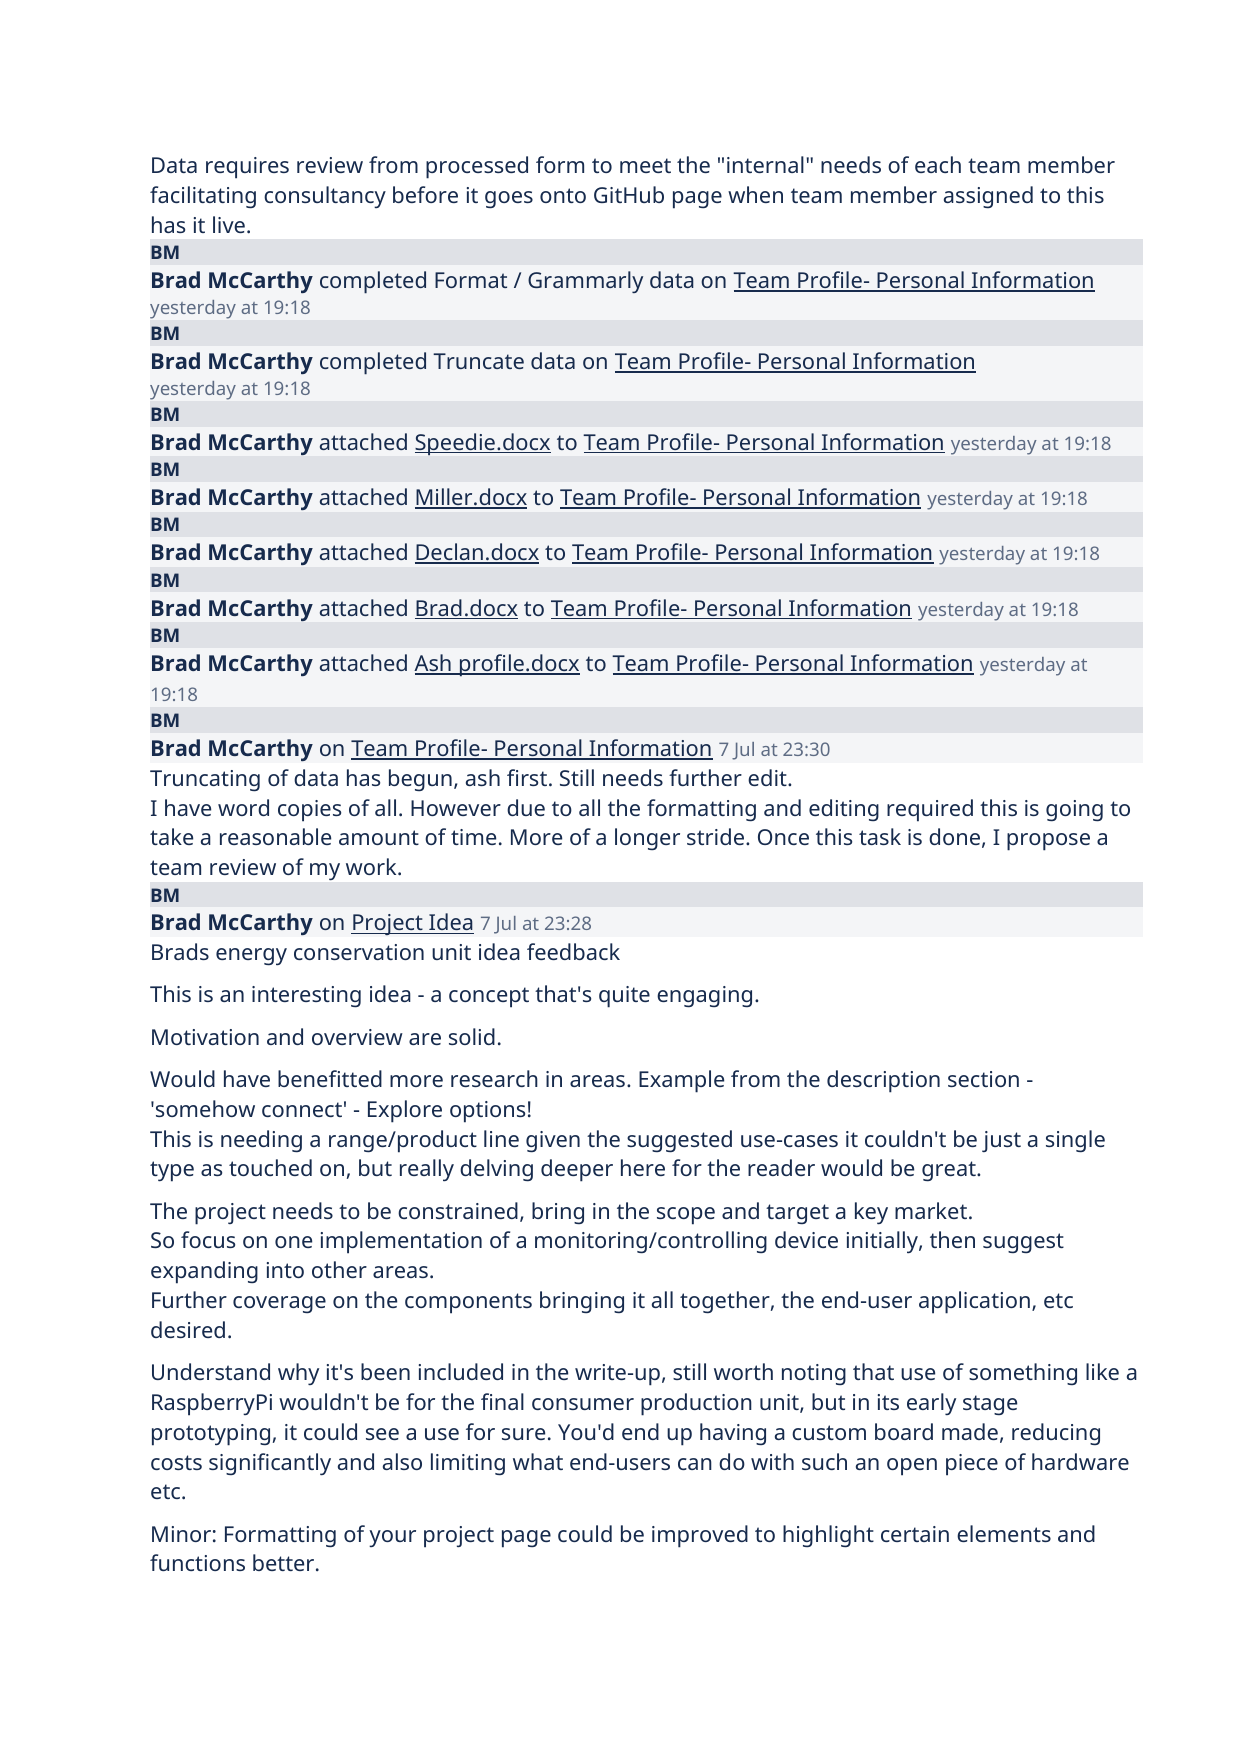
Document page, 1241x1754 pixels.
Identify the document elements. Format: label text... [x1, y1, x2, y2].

text Brad McCarthy attached Miller.docx to Team Profile- Personal Information yesterday at 19:18 [150, 482, 1143, 512]
text BM [150, 239, 1143, 265]
text Brad McCarthy completed Truncate data on Team Profile- Personal Information [150, 346, 1143, 376]
text Brad McCarthy on Team Profile- Personal Information 7 Jul at 23:30 [150, 733, 1143, 763]
text Brad McCarthy on Project Idea 7 Jul at 23:28 [150, 907, 1143, 937]
text Brad McCarthy completed Format / Grammarly data on Team Profile- Personal Information [150, 265, 1143, 295]
text Would have benefitted more research in areas. Example from the description section - 'somehow connect' - Explore options! This is needing a range/product line given the suggested use-cases it couldn't be just a single type as touched on, but really delving deeper here for the reader would be great. [150, 1064, 1143, 1183]
text Motivation and overview are solid. [150, 1022, 1143, 1052]
text Understand why it's been included in the write-up, still worth noting that use of something like a RaspberryPi wouldn't be for the final consumer production unit, but in its early stage prototyping, it could see a use for sure. You'd end up having a custom board made, reducing costs significantly and also limiting what end-users can do with such an open piece of hardware etc. [150, 1357, 1143, 1506]
text Brad McCarthy attached Ash profile.docx to Team Profile- Personal Information yesterday at 19:18 [150, 648, 1143, 707]
text Brad McCarthy attached Speedie.docx to Team Profile- Personal Information yesterday at 19:18 [150, 427, 1143, 456]
text The project needs to be constrained, bring in the scope and target a key market. So focus on one implementation of a monitoring/controlling device initially, then suggest expanding into other areas. Further coverage on the components bringing it all together, the end-user application, etc desired. [150, 1196, 1143, 1345]
text BM [150, 567, 1143, 592]
text BM [150, 320, 1143, 346]
text BM [150, 882, 1143, 907]
text Data requires review from processed form to meet the "internal" needs of each team member facilitating consultancy before it goes onto GitHub page when team member assigned to this has it live. [150, 150, 1143, 239]
text yesterday at 19:18 [150, 376, 1143, 401]
text Brads energy conservation unit idea feedback [150, 937, 1143, 967]
text yesterday at 19:18 [150, 295, 1143, 320]
text BM [150, 622, 1143, 648]
text BM [150, 401, 1143, 427]
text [150, 1519, 1143, 1578]
text BM [150, 707, 1143, 733]
text This is an interesting idea - a concept that's quite engaging. [150, 979, 1143, 1009]
text Brad McCarthy attached Declan.docx to Team Profile- Personal Information yesterday at 19:18 [150, 537, 1143, 567]
text Brad McCarthy attached Brad.docx to Team Profile- Personal Information yesterday at 19:18 [150, 592, 1143, 622]
text BM [150, 456, 1143, 482]
text Truncating of data has begun, ash first. Still needs further edit. I have word copies of all. However due to all the formatting and editing required this is going to take a reasonable amount of time. More of a longer stride. Once this task is done, I propose a team review of my work. [150, 763, 1143, 882]
text BM [150, 512, 1143, 537]
